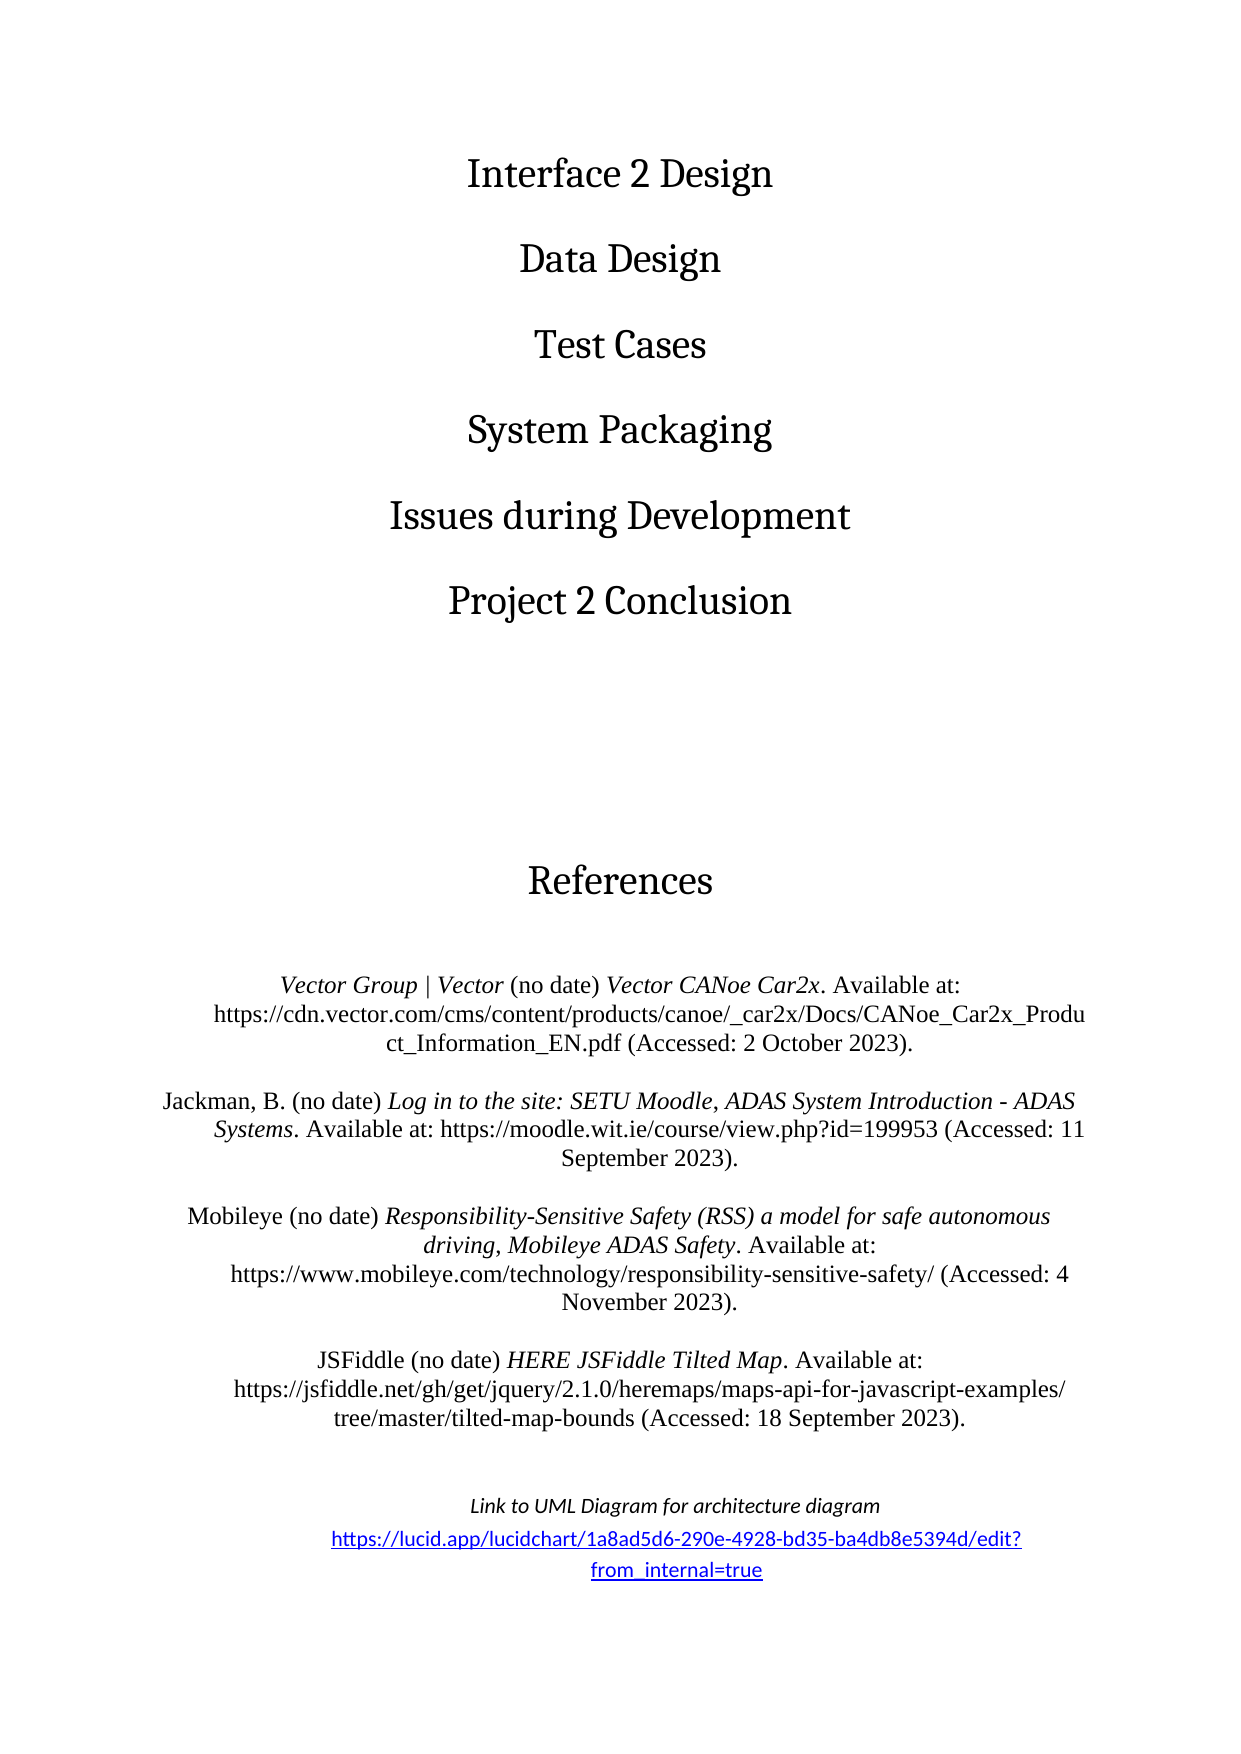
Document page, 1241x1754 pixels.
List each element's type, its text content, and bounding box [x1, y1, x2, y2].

text Mobileye (no date) Responsibility-Sensitive Safety (RSS) a model for safe autonomous driving, Mobileye ADAS Safety. Available at: https://www.mobileye.com/technology/responsibility-sensitive-safety/ (Accessed: 4 November 2023). [150, 1201, 1090, 1316]
subtitle Project 2 Conclusion [150, 577, 1090, 625]
list Link to UML Diagram for architecture diagram [262, 1493, 1090, 1519]
subtitle Test Cases [150, 321, 1090, 369]
text Jackman, B. (no date) Log in to the site: SETU Moodle, ADAS System Introduction - ADAS Systems. Available at: https://moodle.wit.ie/course/view.php?id=199953 (Accessed: 11 September 2023). [150, 1086, 1090, 1172]
subtitle Data Design [150, 235, 1090, 283]
subtitle Issues during Development [150, 492, 1090, 539]
subtitle System Packaging [150, 406, 1090, 454]
text JSFiddle (no date) HERE JSFiddle Tilted Map. Available at: https://jsfiddle.net/gh/get/jquery/2.1.0/heremaps/maps-api-for-javascript-examples/tree/master/tilted-map-bounds (Accessed: 18 September 2023). [150, 1345, 1090, 1432]
subtitle Interface 2 Design [150, 150, 1090, 198]
subtitle References [150, 857, 1090, 905]
text Vector Group | Vector (no date) Vector CANoe Car2x. Available at: https://cdn.vector.com/cms/content/products/canoe/_car2x/Docs/CANoe_Car2x_Product_Information_EN.pdf (Accessed: 2 October 2023). [150, 970, 1090, 1057]
list https://lucid.app/lucidchart/1a8ad5d6-290e-4928-bd35-ba4db8e5394d/edit?from_internal=true [262, 1525, 1090, 1583]
